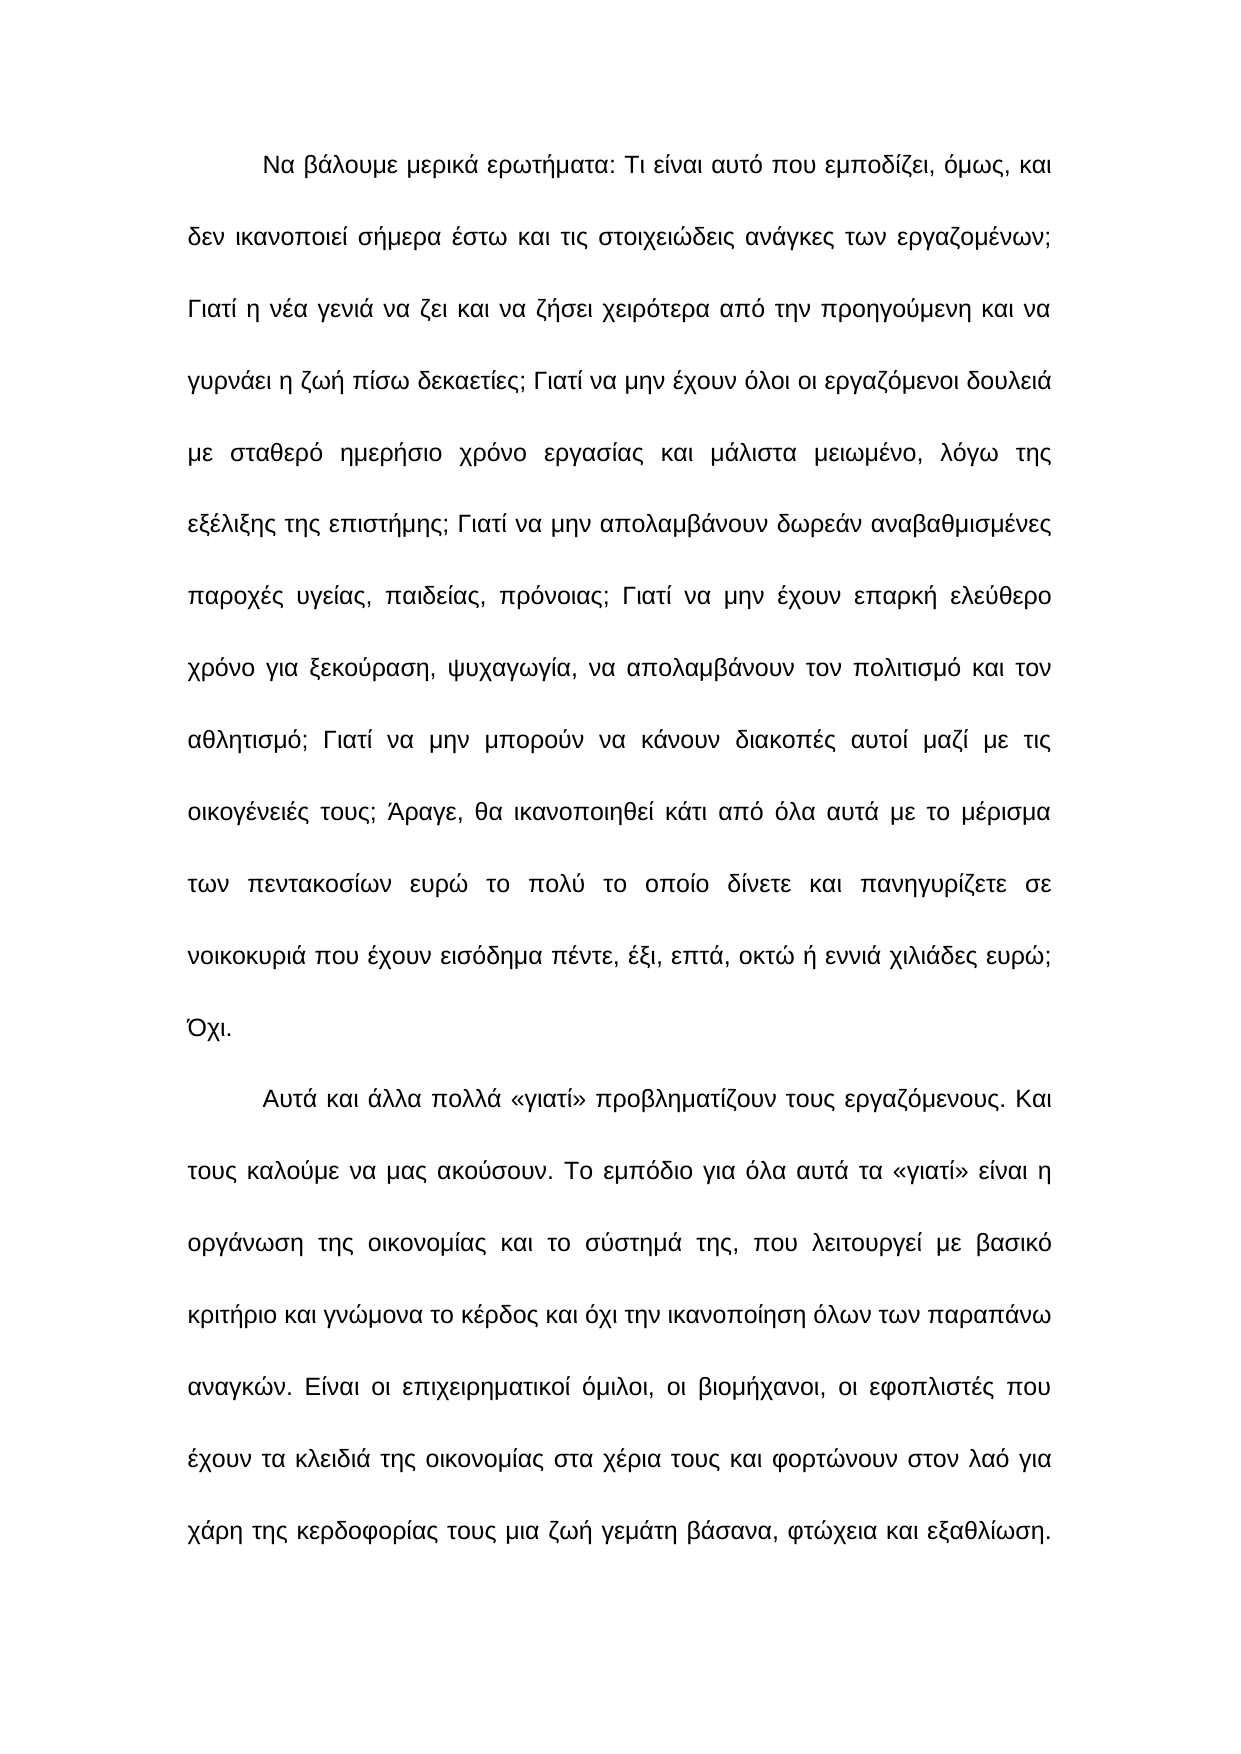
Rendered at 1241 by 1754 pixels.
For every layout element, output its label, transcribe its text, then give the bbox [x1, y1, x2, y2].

text Να βάλουμε μερικά ερωτήματα: Τι είναι αυτό που εμποδίζει, όμως, και δεν ικανοποιεί σήμερα έστω και τις στοιχειώδεις ανάγκες των εργαζομένων; Γιατί η νέα γενιά να ζει και να ζήσει χειρότερα από την προηγούμενη και να γυρνάει η ζωή πίσω δεκαετίες; Γιατί να μην έχουν όλοι οι εργαζόμενοι δουλειά με σταθερό ημερήσιο χρόνο εργασίας και μάλιστα μειωμένο, λόγω της εξέλιξης της επιστήμης; Γιατί να μην απολαμβάνουν δωρεάν αναβαθμισμένες παροχές υγείας, παιδείας, πρόνοιας; Γιατί να μην έχουν επαρκή ελεύθερο χρόνο για ξεκούραση, ψυχαγωγία, να απολαμβάνουν τον πολιτισμό και τον αθλητισμό; Γιατί να μην μπορούν να κάνουν διακοπές αυτοί μαζί με τις οικογένειές τους; Άραγε, θα ικανοποιηθεί κάτι από όλα αυτά με το μέρισμα των πεντακοσίων ευρώ το πολύ το οποίο δίνετε και πανηγυρίζετε σε νοικοκυριά που έχουν εισόδημα πέντε, έξι, επτά, οκτώ ή εννιά χιλιάδες ευρώ; Όχι. [187, 150, 1053, 1041]
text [187, 1084, 1053, 1544]
